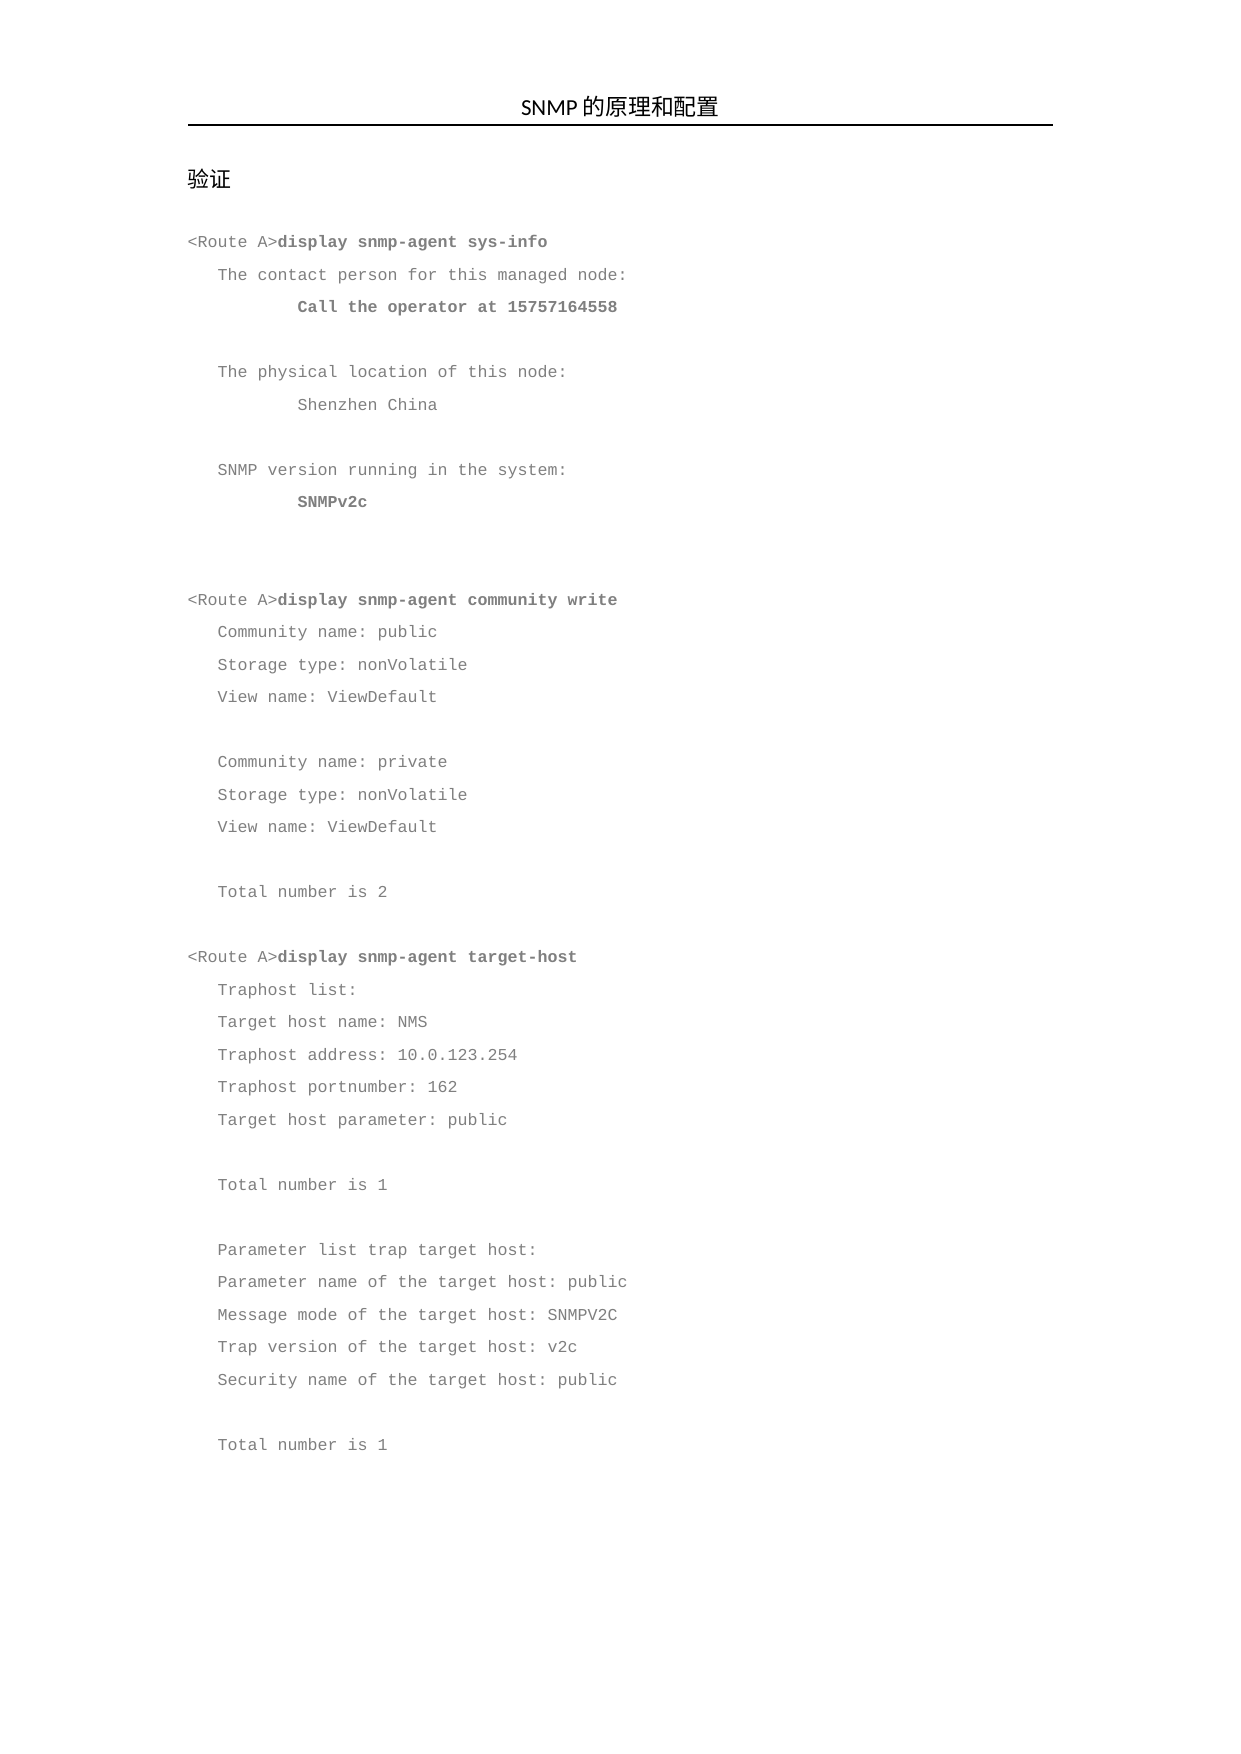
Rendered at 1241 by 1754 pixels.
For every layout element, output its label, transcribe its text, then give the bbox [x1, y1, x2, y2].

text The contact person for this managed node: [187, 259, 1053, 292]
text Storage type: nonVolatile [187, 649, 1053, 682]
text Total number is 2 [187, 877, 1053, 909]
text View name: ViewDefault [187, 682, 1053, 714]
text Traphost list: [187, 974, 1053, 1007]
text <Route A>display snmp-agent sys-info [187, 227, 1053, 259]
text SNMPv2c [187, 487, 1053, 519]
text Traphost portnumber: 162 [187, 1072, 1053, 1104]
text SNMP version running in the system: [187, 454, 1053, 487]
text Parameter list trap target host: [187, 1234, 1053, 1267]
text Message mode of the target host: SNMPV2C [187, 1299, 1053, 1332]
text The physical location of this node: [187, 357, 1053, 389]
text Target host parameter: public [187, 1104, 1053, 1137]
text View name: ViewDefault [187, 812, 1053, 844]
text Total number is 1 [187, 1169, 1053, 1202]
text Community name: public [187, 617, 1053, 649]
text Parameter name of the target host: public [187, 1267, 1053, 1299]
text Storage type: nonVolatile [187, 779, 1053, 812]
text Community name: private [187, 747, 1053, 779]
text Traphost address: 10.0.123.254 [187, 1039, 1053, 1072]
text 验证 [187, 162, 1053, 194]
text Target host name: NMS [187, 1007, 1053, 1039]
text Call the operator at 15757164558 [187, 292, 1053, 324]
text Trap version of the target host: v2c [187, 1332, 1053, 1364]
text <Route A>display snmp-agent community write [187, 584, 1053, 617]
text Shenzhen China [187, 389, 1053, 422]
text Total number is 1 [187, 1429, 1053, 1462]
text Security name of the target host: public [187, 1364, 1053, 1397]
text <Route A>display snmp-agent target-host [187, 942, 1053, 974]
